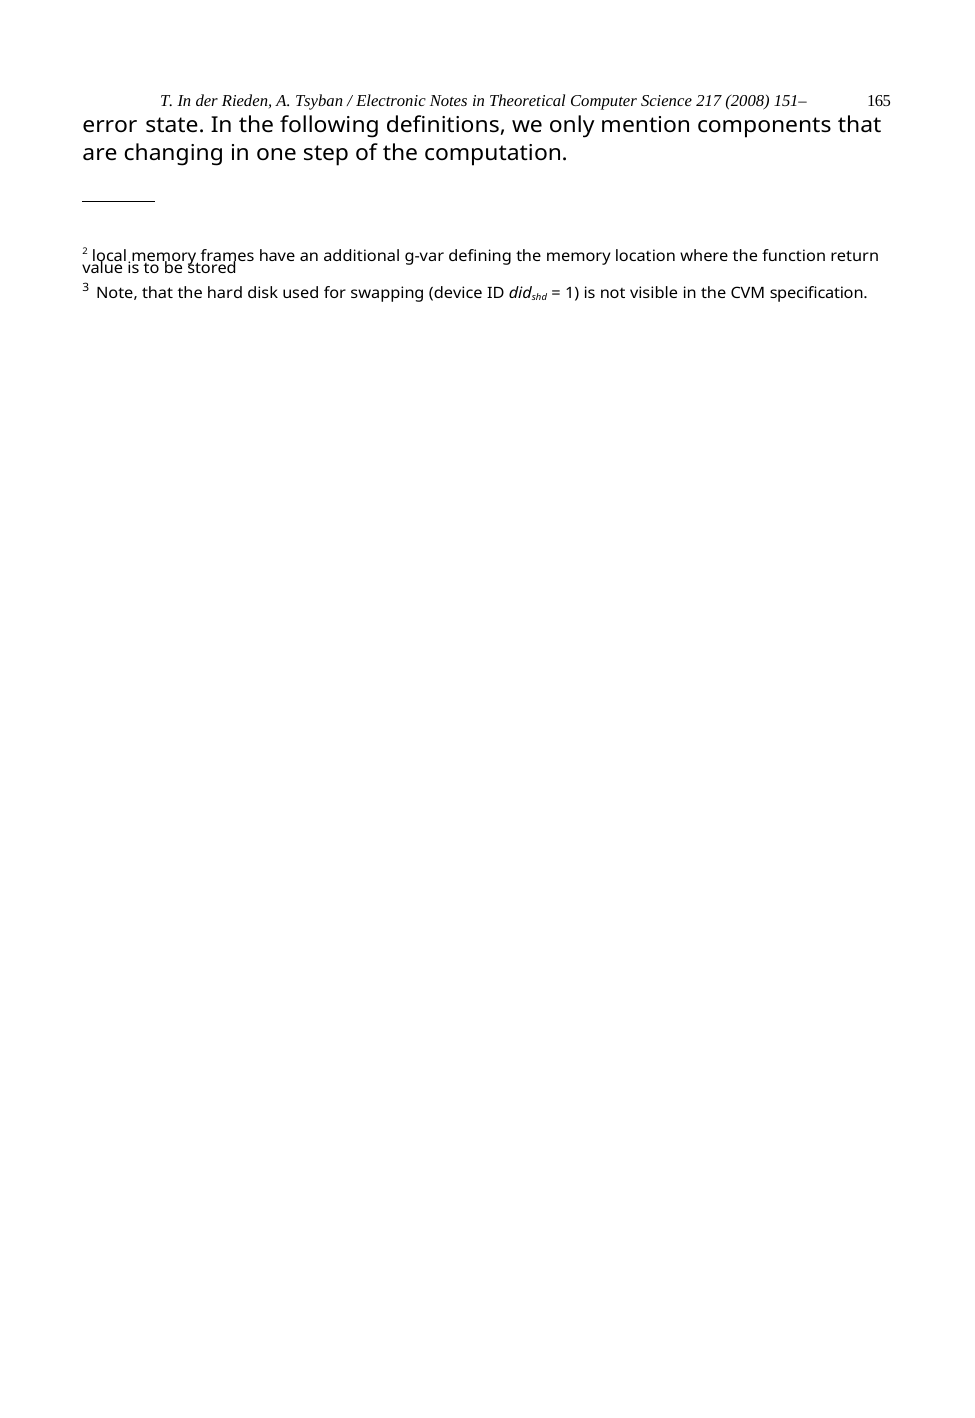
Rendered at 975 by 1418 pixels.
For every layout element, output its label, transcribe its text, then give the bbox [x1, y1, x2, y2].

text 2 local memory frames have an additional g-var defining the memory location where the function return value is to be stored [82, 250, 913, 278]
text 3 Note, that the hard disk used for swapping (device ID didshd = 1) is not visible in the CVM specification. [82, 279, 914, 303]
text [82, 110, 882, 166]
